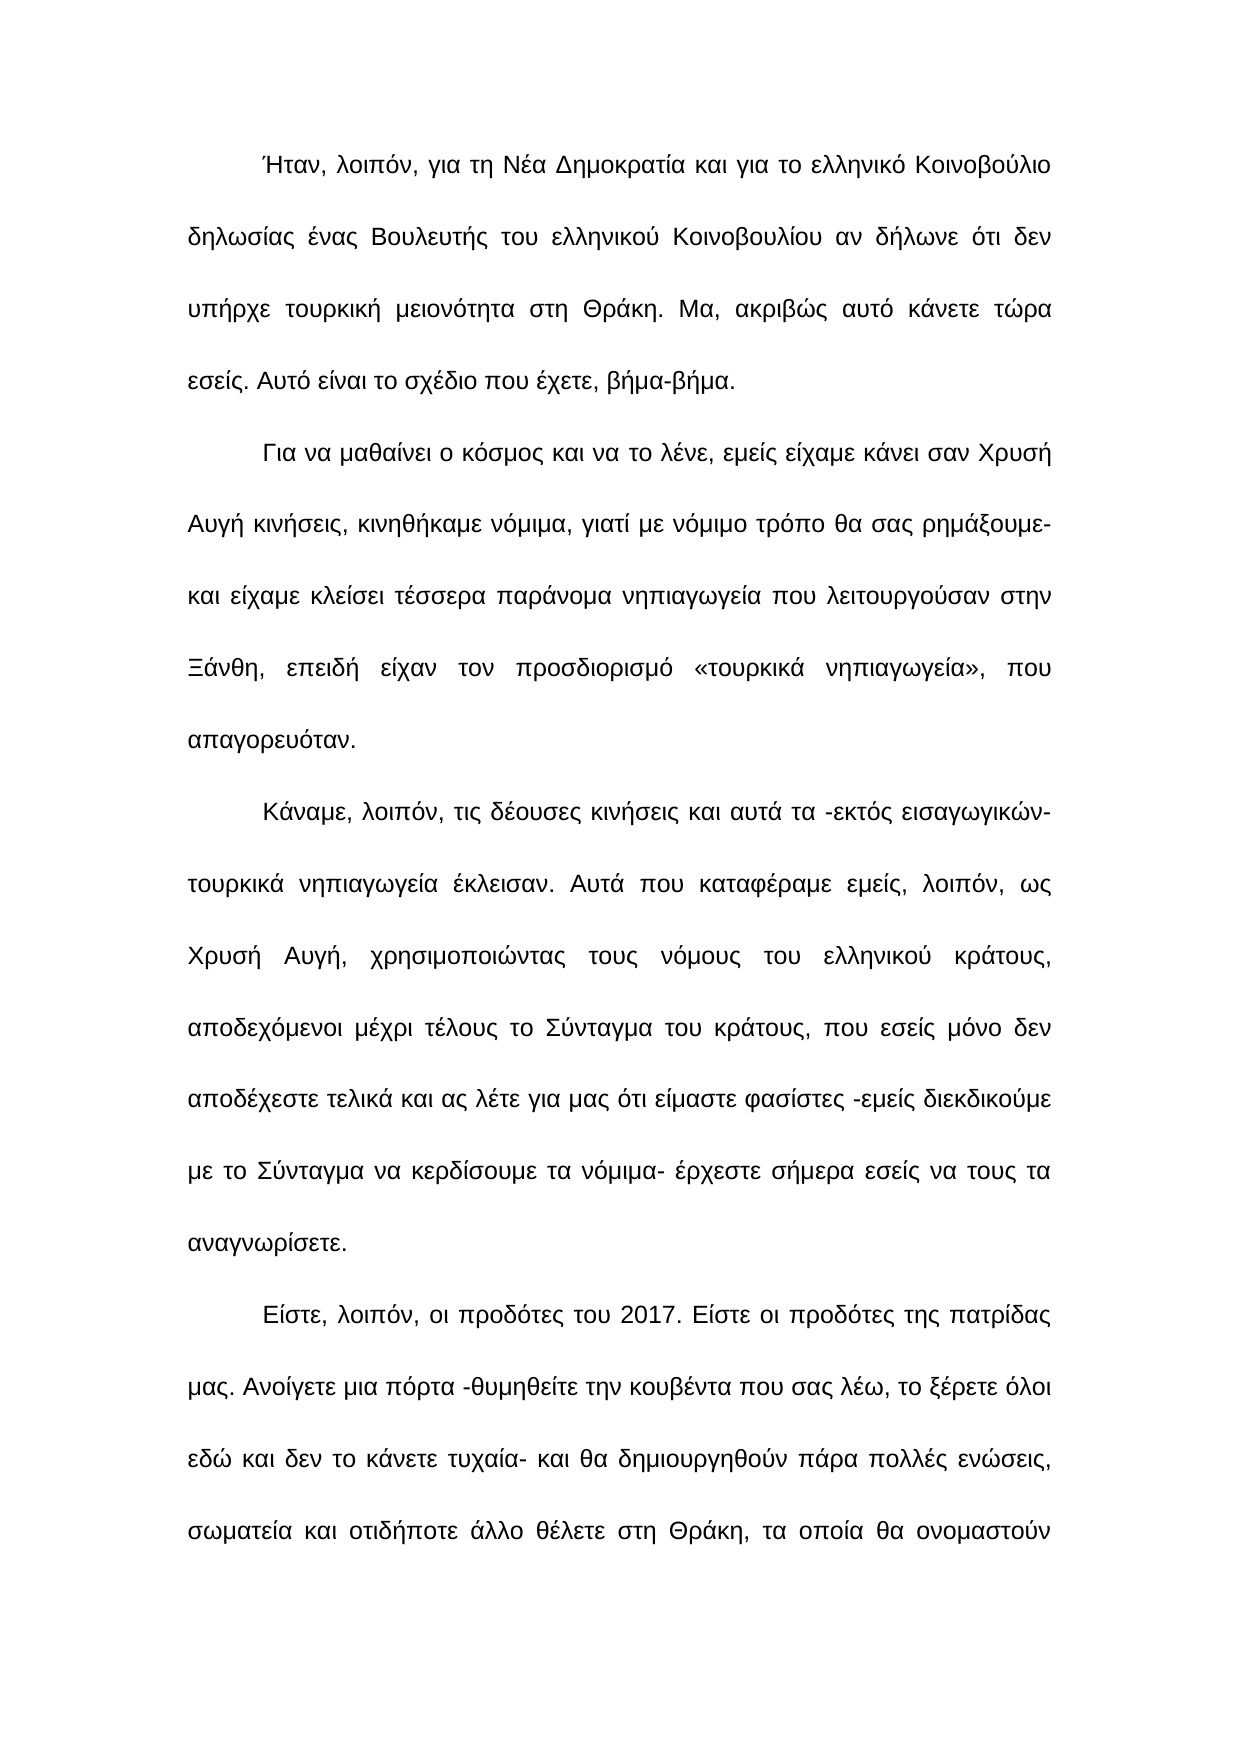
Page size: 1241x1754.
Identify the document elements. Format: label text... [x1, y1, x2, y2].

text Κάναμε, λοιπόν, τις δέουσες κινήσεις και αυτά τα -εκτός εισαγωγικών- τουρκικά νηπιαγωγεία έκλεισαν. Αυτά που καταφέραμε εμείς, λοιπόν, ως Χρυσή Αυγή, χρησιμοποιώντας τους νόμους του ελληνικού κράτους, αποδεχόμενοι μέχρι τέλους το Σύνταγμα του κράτους, που εσείς μόνο δεν αποδέχεστε τελικά και ας λέτε για μας ότι είμαστε φασίστες -εμείς διεκδικούμε με το Σύνταγμα να κερδίσουμε τα νόμιμα- έρχεστε σήμερα εσείς να τους τα αναγνωρίσετε. [187, 797, 1053, 1257]
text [187, 1300, 1053, 1544]
text Για να μαθαίνει ο κόσμος και να το λένε, εμείς είχαμε κάνει σαν Χρυσή Αυγή κινήσεις, κινηθήκαμε νόμιμα, γιατί με νόμιμο τρόπο θα σας ρημάξουμε- και είχαμε κλείσει τέσσερα παράνομα νηπιαγωγεία που λειτουργούσαν στην Ξάνθη, επειδή είχαν τον προσδιορισμό «τουρκικά νηπιαγωγεία», που απαγορευόταν. [187, 437, 1053, 754]
text Ήταν, λοιπόν, για τη Νέα Δημοκρατία και για το ελληνικό Κοινοβούλιο δηλωσίας ένας Βουλευτής του ελληνικού Κοινοβουλίου αν δήλωνε ότι δεν υπήρχε τουρκική μειονότητα στη Θράκη. Μα, ακριβώς αυτό κάνετε τώρα εσείς. Αυτό είναι το σχέδιο που έχετε, βήμα-βήμα. [187, 150, 1053, 394]
